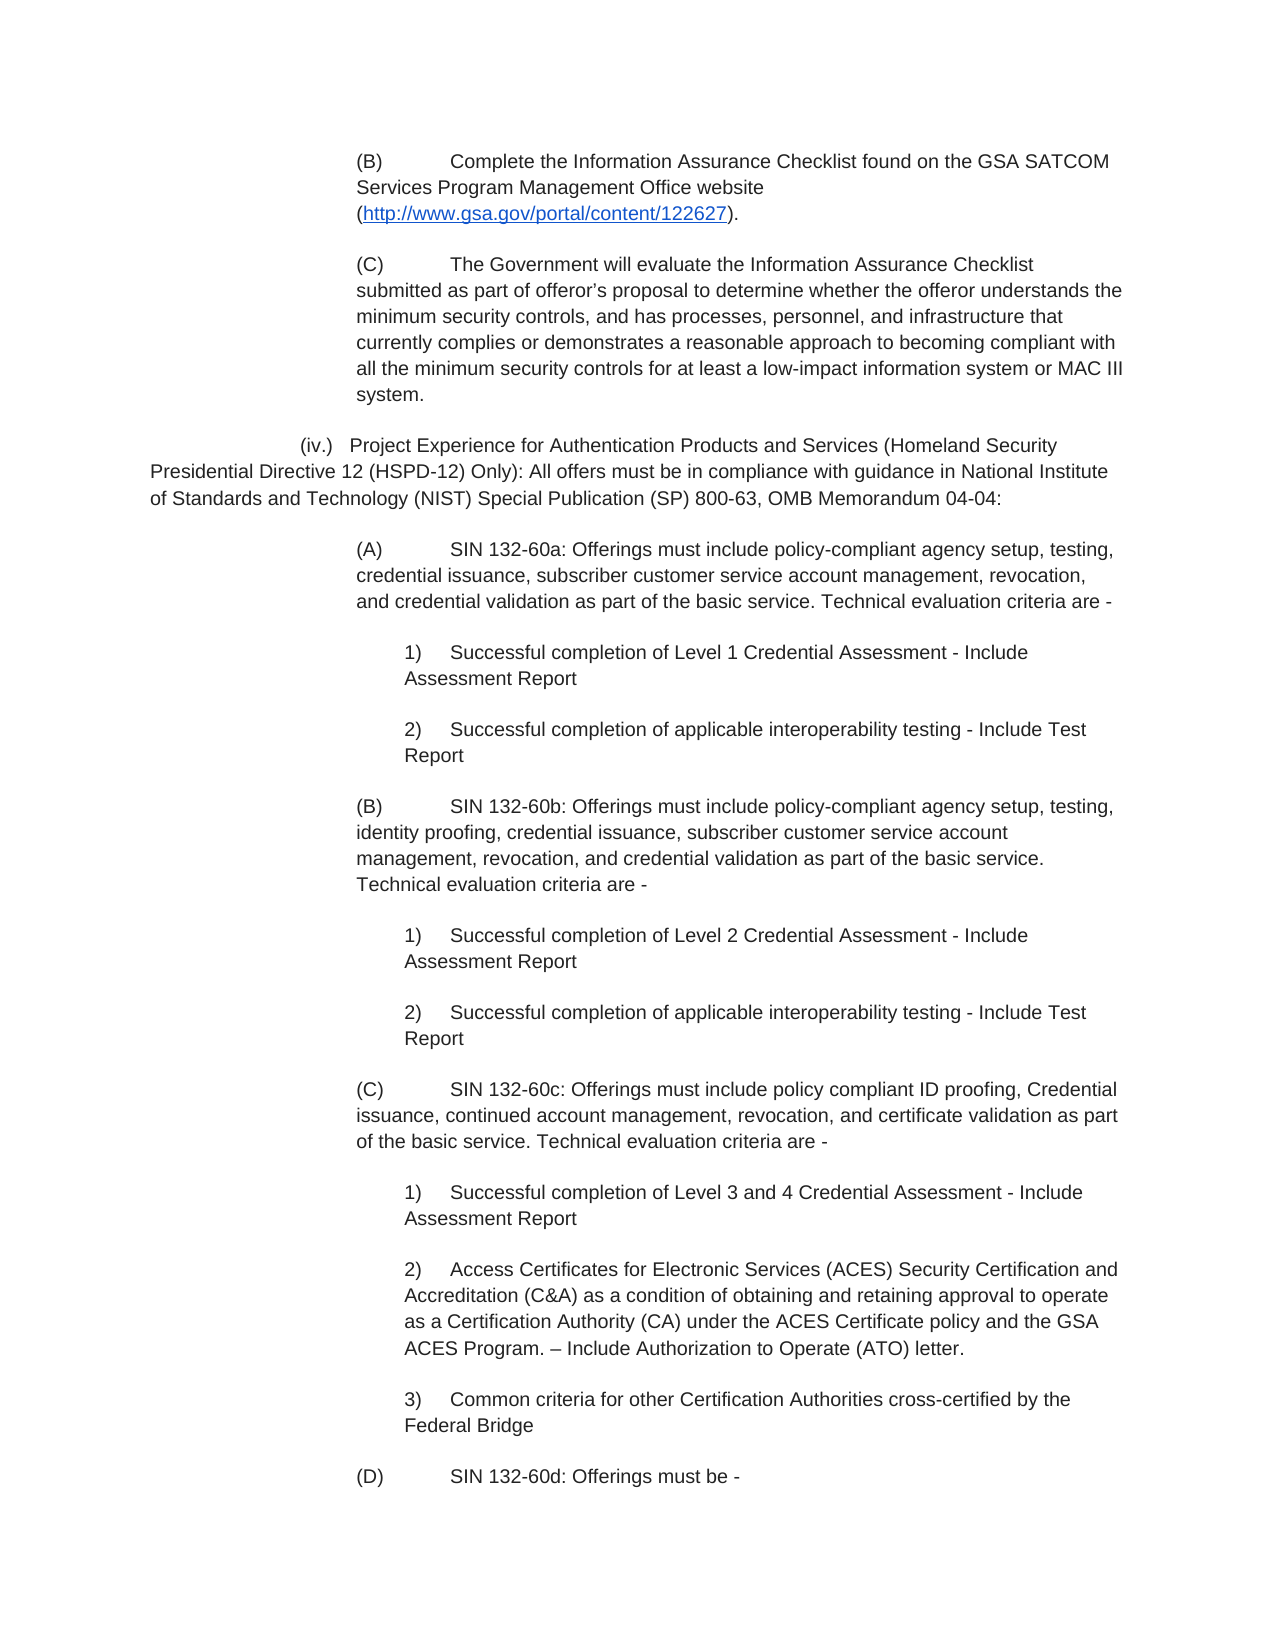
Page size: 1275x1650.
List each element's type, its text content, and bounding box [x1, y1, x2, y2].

text (C) SIN 132-60c: Offerings must include policy compliant ID proofing, Credential issuance, continued account management, revocation, and certificate validation as part of the basic service. Technical evaluation criteria are - [196, 1078, 1125, 1153]
text 2) Successful completion of applicable interoperability testing - Include Test Report [152, 718, 1125, 766]
text (A) SIN 132-60a: Offerings must include policy-compliant agency setup, testing, credential issuance, subscriber customer service account management, revocation, and credential validation as part of the basic service. Technical evaluation criteria are - [196, 537, 1125, 612]
text (B) Complete the Information Assurance Checklist found on the GSA SATCOM Services Program Management Office website (http://www.gsa.gov/portal/content/122627). [196, 150, 1125, 225]
text 1) Successful completion of Level 1 Credential Assessment - Include Assessment Report [152, 641, 1125, 689]
text (iv.) Project Experience for Authentication Products and Services (Homeland Security Presidential Directive 12 (HSPD-12) Only): All offers must be in compliance with guidance in National Institute of Standards and Technology (NIST) Special Publication (SP) 800-63, OMB Memorandum 04-04: [150, 434, 1125, 509]
text 2) Access Certificates for Electronic Services (ACES) Security Certification and Accreditation (C&A) as a condition of obtaining and retaining approval to operate as a Certification Authority (CA) under the ACES Certificate policy and the GSA ACES Program. – Include Authorization to Operate (ATO) letter. [152, 1258, 1125, 1359]
text 2) Successful completion of applicable interoperability testing - Include Test Report [152, 1001, 1125, 1050]
text 1) Successful completion of Level 3 and 4 Credential Assessment - Include Assessment Report [152, 1181, 1125, 1230]
text (C) The Government will evaluate the Information Assurance Checklist submitted as part of offeror’s proposal to determine whether the offeror understands the minimum security controls, and has processes, personnel, and infrastructure that currently complies or demonstrates a reasonable approach to becoming compliant with all the minimum security controls for at least a low-impact information system or MAC III system. [196, 253, 1125, 406]
text 1) Successful completion of Level 2 Credential Assessment - Include Assessment Report [152, 924, 1125, 973]
text 3) Common criteria for other Certification Authorities cross-certified by the Federal Bridge [152, 1387, 1125, 1436]
text (B) SIN 132-60b: Offerings must include policy-compliant agency setup, testing, identity proofing, credential issuance, subscriber customer service account management, revocation, and credential validation as part of the basic service. Technical evaluation criteria are - [196, 795, 1125, 896]
text (D) SIN 132-60d: Offerings must be - [196, 1464, 1125, 1487]
